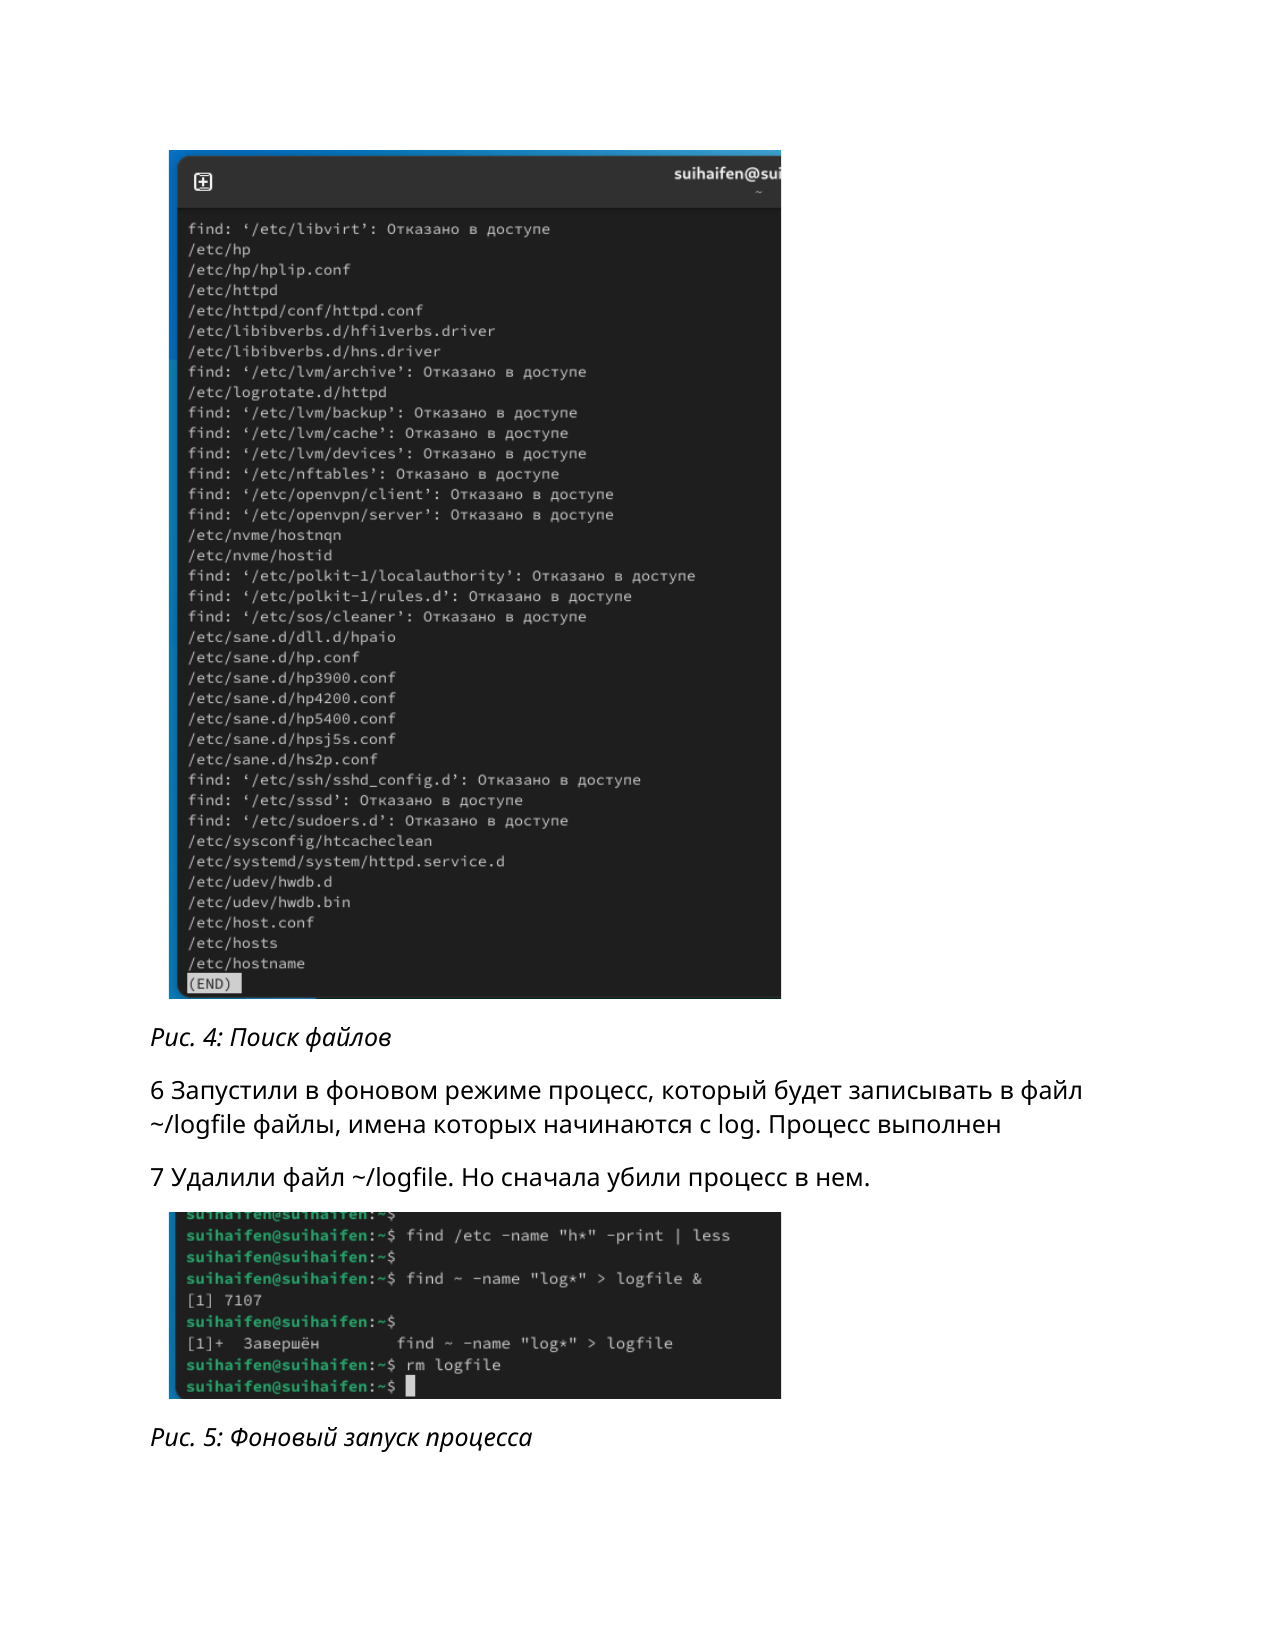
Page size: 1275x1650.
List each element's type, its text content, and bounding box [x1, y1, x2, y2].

picture [168, 1212, 782, 1399]
text Рис. 4: Поиск файлов [150, 1020, 1125, 1054]
picture [168, 150, 782, 999]
text 7 Удалили файл ~/logfile. Но сначала убили процесс в нем. [150, 1159, 1125, 1194]
text Рис. 5: Фоновый запуск процесса [150, 1419, 1125, 1453]
text 6 Запустили в фоновом режиме процесс, который будет записывать в файл ~/logfile файлы, имена которых начинаются с log. Процесс выполнен [150, 1073, 1125, 1141]
picture [168, 1334, 173, 1342]
